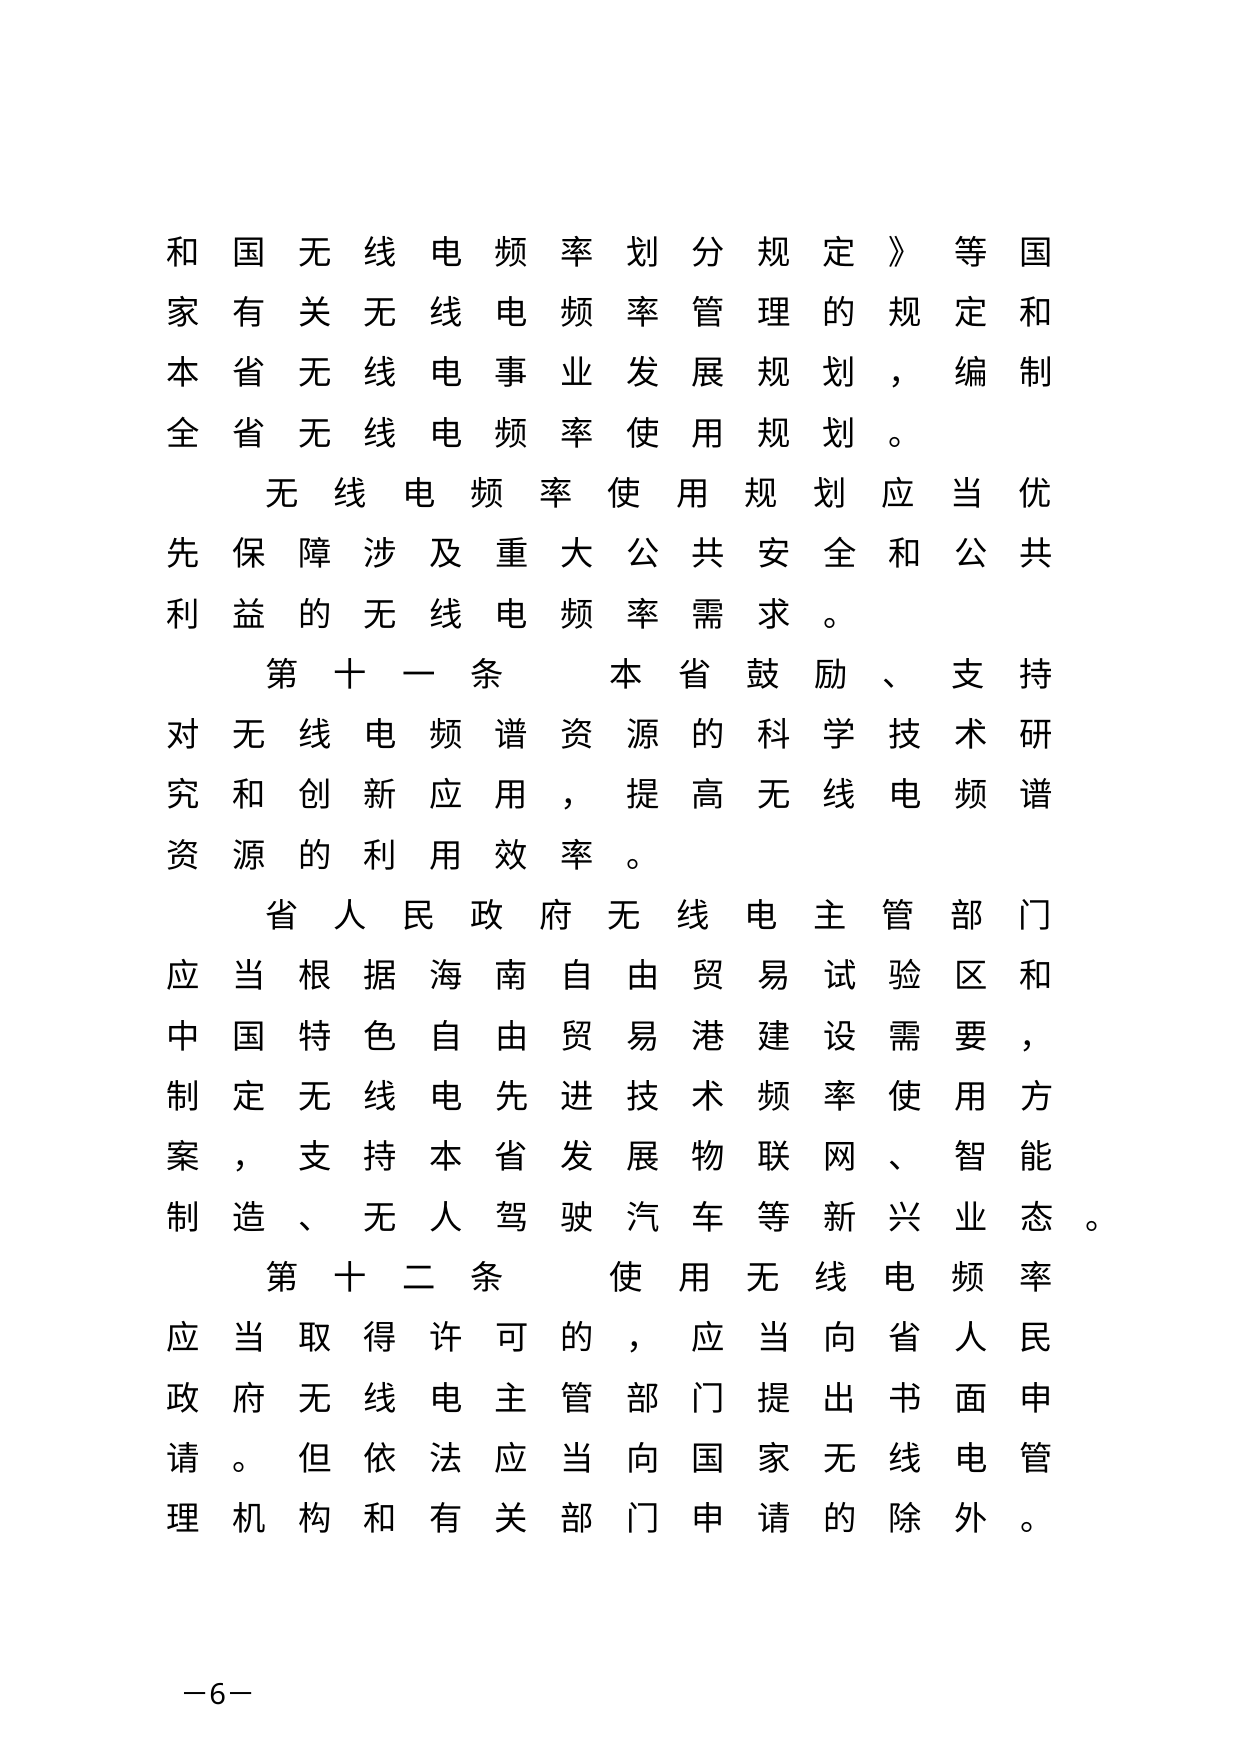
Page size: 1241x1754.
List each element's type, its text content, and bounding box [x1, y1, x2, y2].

text 省人民政府无线电主管部门应当根据海南自由贸易试验区和中国特色自由贸易港建设需要，制定无线电先进技术频率使用方案，支持本省发展物联网、智能制造、无人驾驶汽车等新兴业态。 [167, 883, 1085, 1245]
text 第十二条 使用无线电频率应当取得许可的，应当向省人民政府无线电主管部门提出书面申请。但依法应当向国家无线电管理机构和有关部门申请的除外。 [167, 1245, 1085, 1546]
text 第十一条 本省鼓励、支持对无线电频谱资源的科学技术研究和创新应用，提高无线电频谱资源的利用效率。 [167, 642, 1085, 883]
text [167, 219, 1085, 461]
text 无线电频率使用规划应当优先保障涉及重大公共安全和公共利益的无线电频率需求。 [167, 461, 1085, 642]
